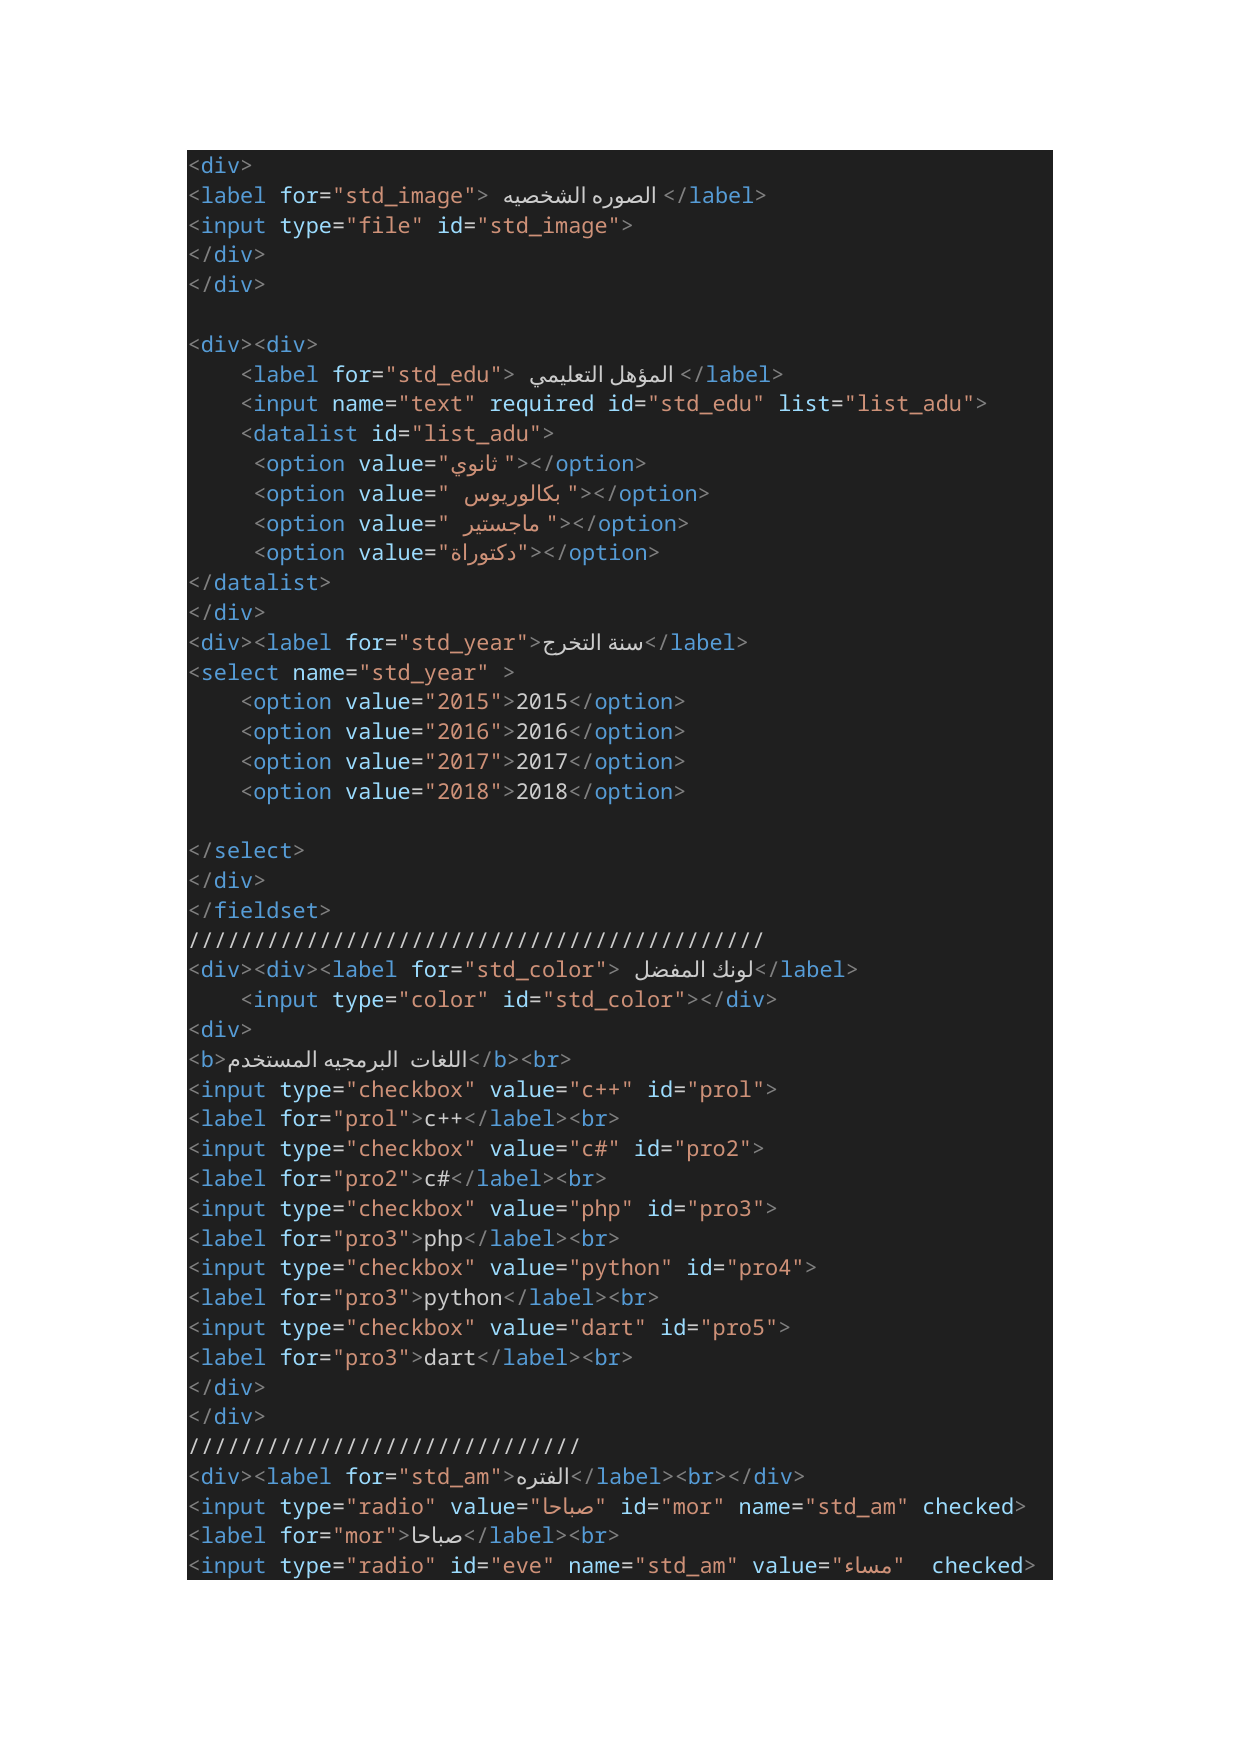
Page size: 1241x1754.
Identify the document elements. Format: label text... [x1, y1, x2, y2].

text <option value="2017">2017</option> [187, 746, 1053, 776]
text <input type="radio" id="eve" name="std_am" value="مساء" checked> [187, 1550, 1053, 1580]
text <input type="checkbox" value="php" id="pro3"> [187, 1193, 1053, 1222]
text <option value=" بكالوريوس "></option> [187, 478, 1053, 507]
text </fieldset> [187, 895, 1053, 924]
text <label for="pro3">php</label><br> [187, 1222, 1053, 1252]
text </div> [187, 1371, 1053, 1401]
text <label for="prol">c++</label><br> [187, 1103, 1053, 1133]
text ////////////////////////////// [187, 1431, 1053, 1461]
text <label for="mor">صباحا</label><br> [187, 1520, 1053, 1550]
text </div> [187, 597, 1053, 627]
text <div> [187, 1014, 1053, 1044]
text </div> [187, 865, 1053, 895]
text <option value="ثانوي "></option> [187, 448, 1053, 478]
text <label for="std_edu"> المؤهل التعليمي </label> [187, 358, 1053, 388]
text <input type="checkbox" value="c#" id="pro2"> [187, 1133, 1053, 1163]
text <div><div><label for="std_color"> لونك المفضل</label> [187, 954, 1053, 984]
text <label for="pro3">dart</label><br> [187, 1342, 1053, 1371]
text <option value=" ماجستير "></option> [187, 507, 1053, 537]
text <div> [187, 150, 1053, 180]
text <option value="دكتوراة"></option> [187, 537, 1053, 567]
text <option value="2016">2016</option> [187, 716, 1053, 746]
text <option value="2018">2018</option> [187, 776, 1053, 805]
text <div><div> [187, 329, 1053, 358]
text <div><label for="std_am">الفتره</label><br></div> [187, 1461, 1053, 1491]
text <b>اللغات البرمجيه المستخدم</b><br> [187, 1044, 1053, 1073]
text <input type="checkbox" value="c++" id="prol"> [187, 1073, 1053, 1103]
text </div> [187, 269, 1053, 299]
text <label for="pro3">python</label><br> [187, 1282, 1053, 1312]
text //////////////////////////////////////////// [187, 924, 1053, 954]
text <input type="checkbox" value="python" id="pro4"> [187, 1252, 1053, 1282]
text </div> [187, 1401, 1053, 1431]
text <input type="radio" value="صباحا" id="mor" name="std_am" checked> [187, 1491, 1053, 1520]
text <div><label for="std_year">سنة التخرج</label> [187, 627, 1053, 656]
text <select name="std_year" > [187, 656, 1053, 686]
text </div> [187, 239, 1053, 269]
text </datalist> [187, 567, 1053, 597]
text <input name="text" required id="std_edu" list="list_adu"> [187, 388, 1053, 418]
text <input type="color" id="std_color"></div> [187, 984, 1053, 1014]
text <input type="file" id="std_image"> [187, 209, 1053, 239]
text <datalist id="list_adu"> [187, 418, 1053, 448]
text <option value="2015">2015</option> [187, 686, 1053, 716]
text <input type="checkbox" value="dart" id="pro5"> [187, 1312, 1053, 1342]
text <label for="std_image"> الصوره الشخصيه </label> [187, 180, 1053, 209]
text </select> [187, 835, 1053, 865]
text <label for="pro2">c#</label><br> [187, 1163, 1053, 1193]
